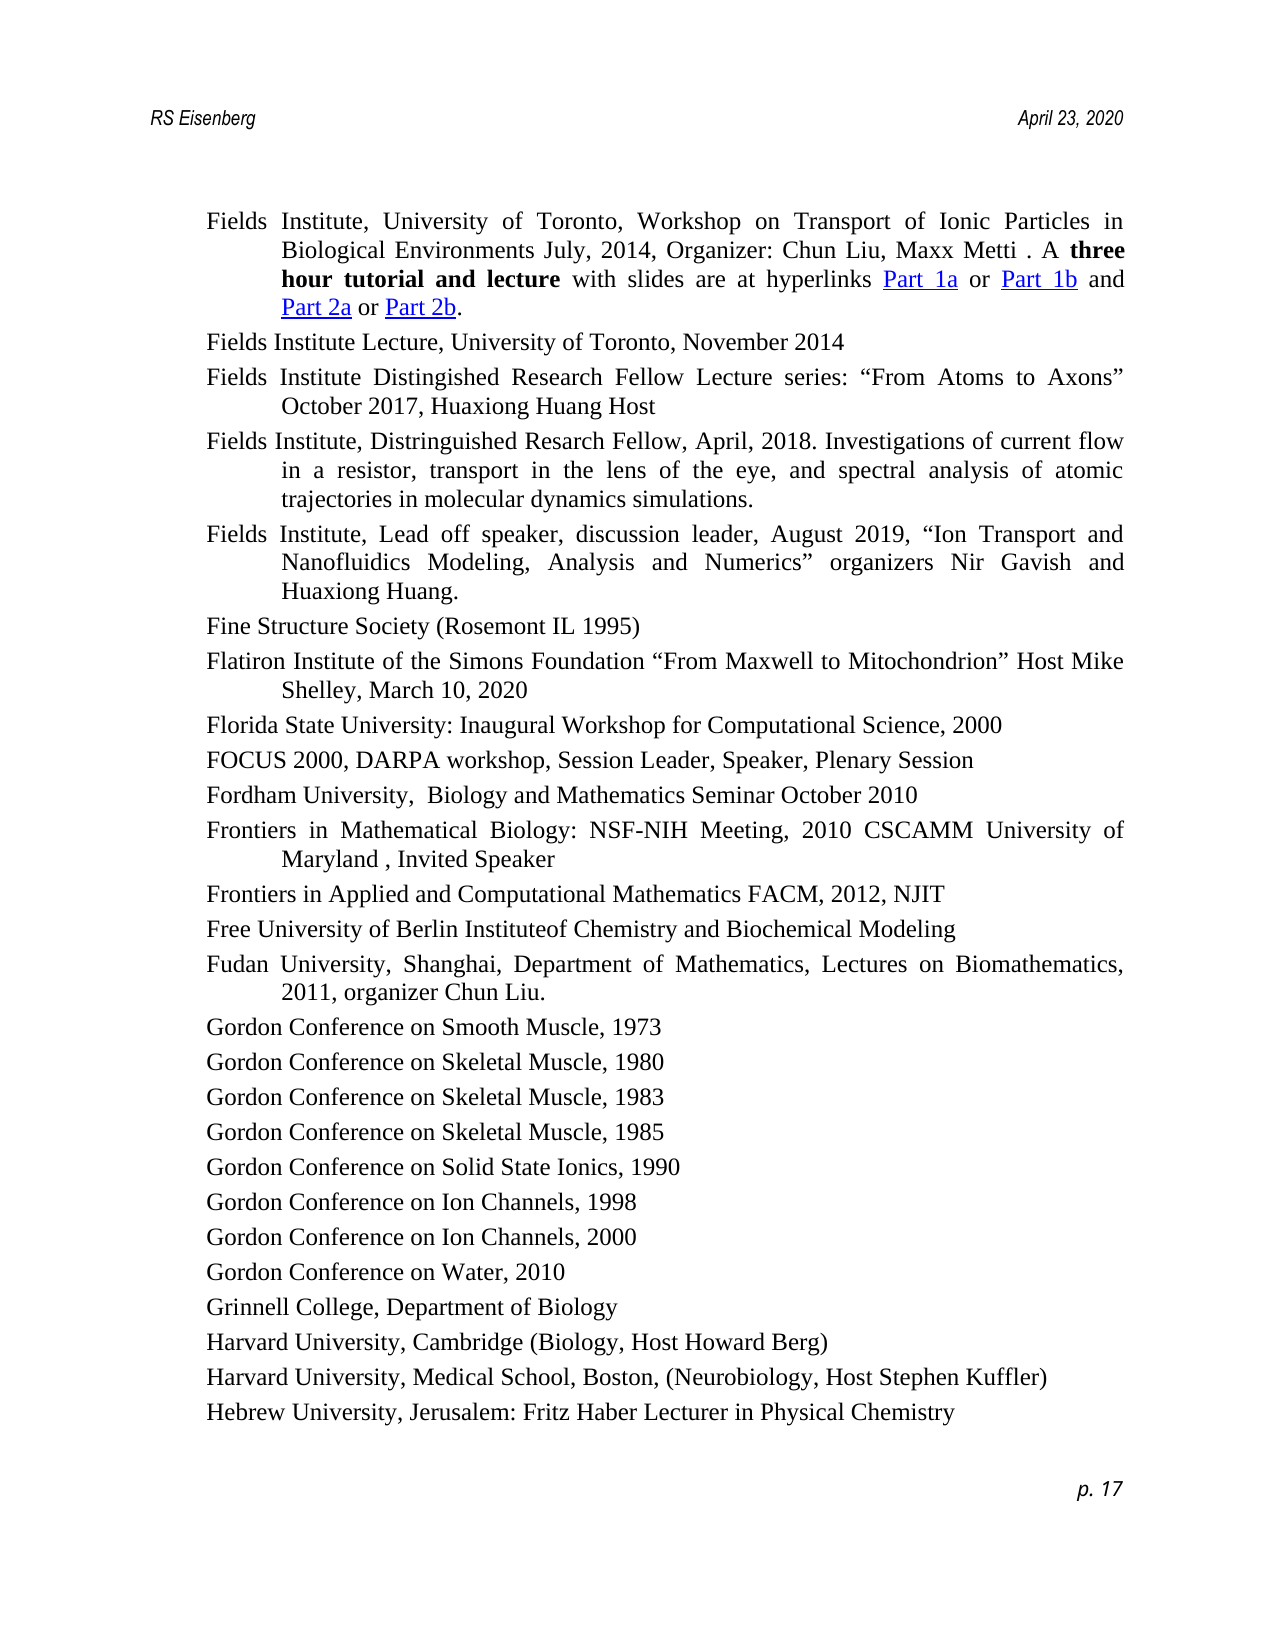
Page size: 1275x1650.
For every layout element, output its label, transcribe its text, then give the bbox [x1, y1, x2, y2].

text Grinnell College, Department of Biology [206, 1292, 1125, 1321]
text Harvard University, Medical School, Boston, (Neurobiology, Host Stephen Kuffler) [206, 1362, 1125, 1391]
text Fields Institute, Lead off speaker, discussion leader, August 2019, “Ion Transport and Nanofluidics Modeling, Analysis and Numerics” organizers Nir Gavish and Huaxiong Huang. [206, 519, 1125, 605]
text Frontiers in Mathematical Biology: NSF-NIH Meeting, 2010 CSCAMM University of Maryland , Invited Speaker [206, 815, 1125, 872]
text Florida State University: Inaugural Workshop for Computational Science, 2000 [206, 710, 1125, 739]
text FOCUS 2000, DARPA workshop, Session Leader, Speaker, Plenary Session [206, 745, 1125, 774]
text Fordham University, Biology and Mathematics Seminar October 2010 [206, 780, 1125, 809]
text Fields Institute Distingished Research Fellow Lecture series: “From Atoms to Axons” October 2017, Huaxiong Huang Host [206, 362, 1125, 420]
text Fields Institute, Distringuished Resarch Fellow, April, 2018. Investigations of current flow in a resistor, transport in the lens of the eye, and spectral analysis of atomic trajectories in molecular dynamics simulations. [206, 426, 1125, 512]
text Harvard University, Cambridge (Biology, Host Howard Berg) [206, 1327, 1125, 1356]
text Gordon Conference on Smooth Muscle, 1973 [206, 1012, 1125, 1041]
text Fields Institute Lecture, University of Toronto, November 2014 [206, 327, 1125, 356]
text Gordon Conference on Ion Channels, 1998 [206, 1187, 1125, 1216]
text Gordon Conference on Water, 2010 [206, 1257, 1125, 1286]
text Frontiers in Applied and Computational Mathematics FACM, 2012, NJIT [206, 879, 1125, 907]
text Fudan University, Shanghai, Department of Mathematics, Lectures on Biomathematics, 2011, organizer Chun Liu. [206, 949, 1125, 1006]
text Gordon Conference on Skeletal Muscle, 1983 [206, 1082, 1125, 1111]
text Gordon Conference on Skeletal Muscle, 1980 [206, 1047, 1125, 1076]
text Free University of Berlin Instituteof Chemistry and Biochemical Modeling [206, 914, 1125, 942]
text Gordon Conference on Ion Channels, 2000 [206, 1222, 1125, 1251]
text Fine Structure Society (Rosemont IL 1995) [206, 611, 1125, 640]
text Hebrew University, Jerusalem: Fritz Haber Lecturer in Physical Chemistry [206, 1397, 1125, 1426]
text Gordon Conference on Solid State Ionics, 1990 [206, 1152, 1125, 1181]
text Fields Institute, University of Toronto, Workshop on Transport of Ionic Particles in Biological Environments July, 2014, Organizer: Chun Liu, Maxx Metti . A three hour tutorial and lecture with slides are at hyperlinks Part 1a or Part 1b and Part 2a or Part 2b. [206, 206, 1125, 321]
text Gordon Conference on Skeletal Muscle, 1985 [206, 1117, 1125, 1146]
text Flatiron Institute of the Simons Foundation “From Maxwell to Mitochondrion” Host Mike Shelley, March 10, 2020 [206, 646, 1125, 704]
